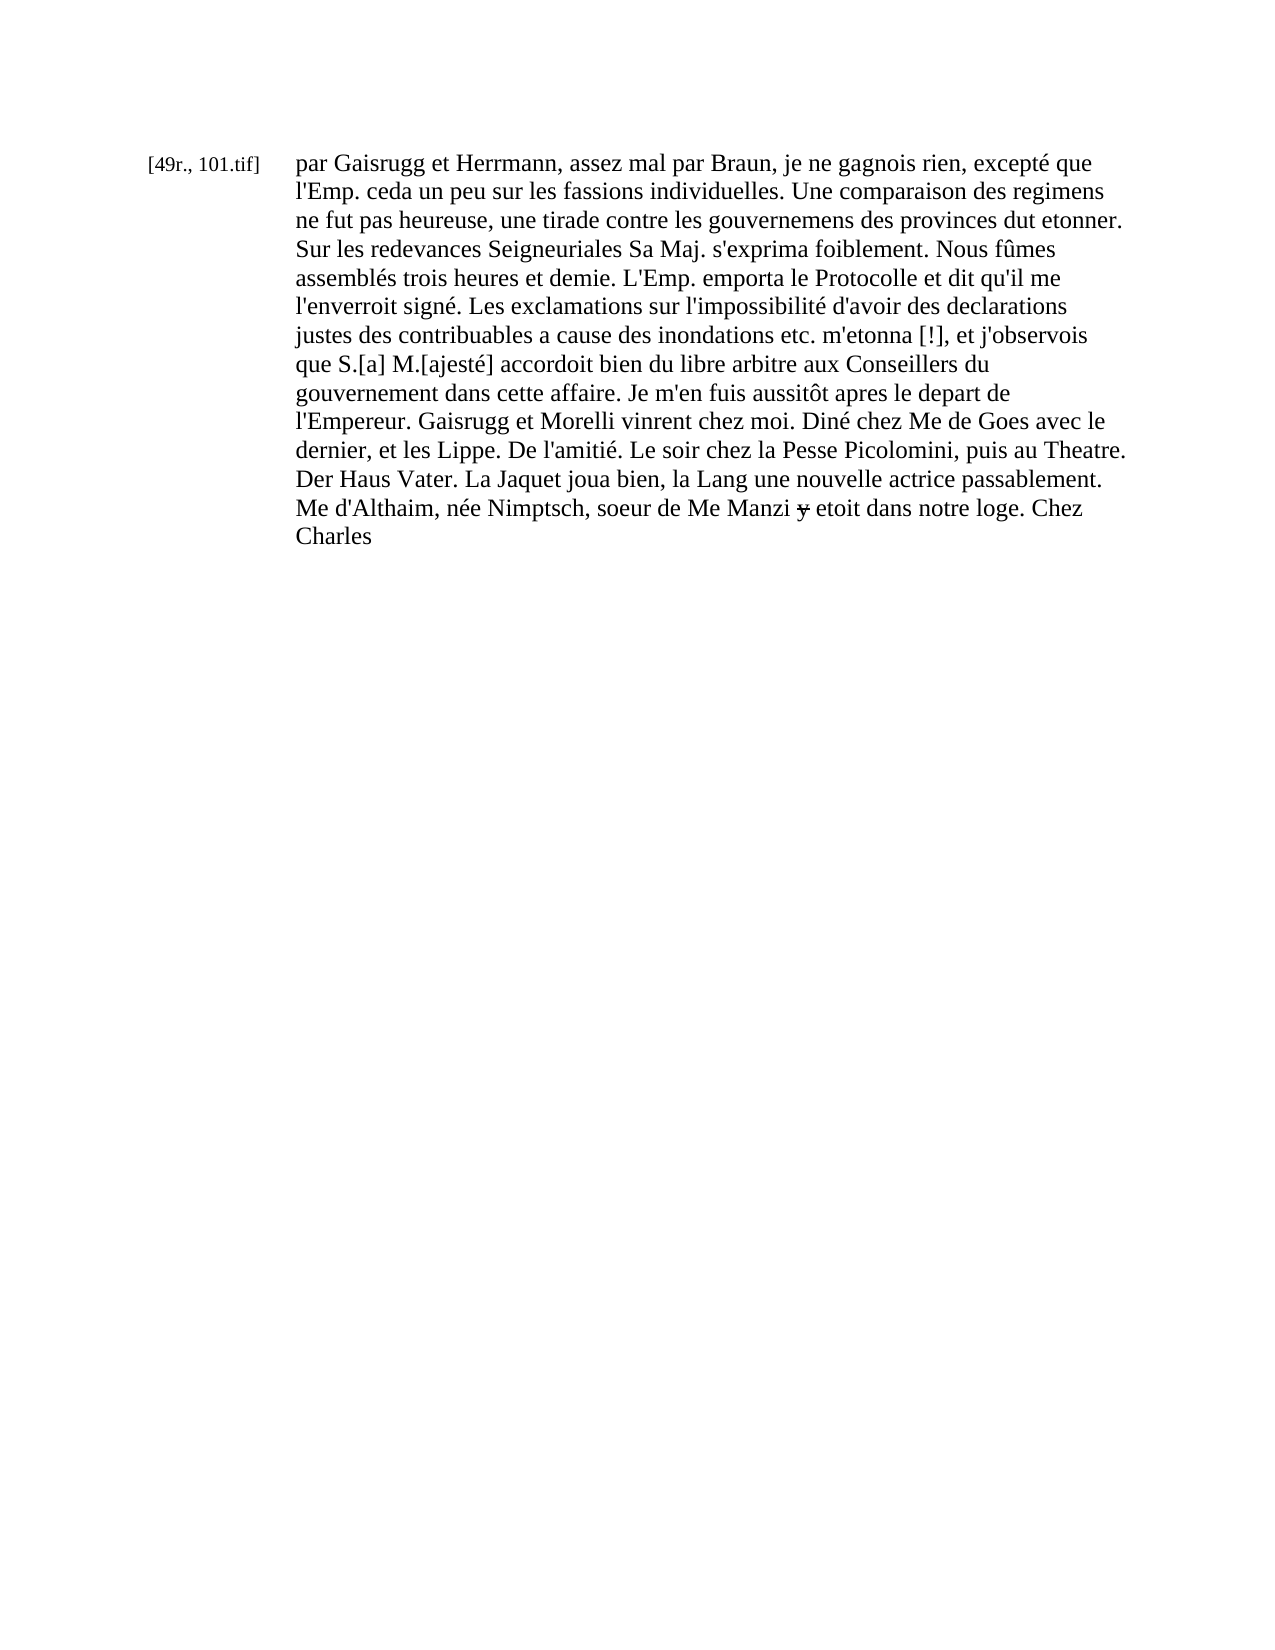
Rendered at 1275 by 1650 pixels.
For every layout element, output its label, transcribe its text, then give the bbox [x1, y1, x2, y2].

text [49r., 101.tif] par Gaisrugg et Herrmann, assez mal par Braun, je ne gagnois rien, excepté que l'Emp. ceda un peu sur les fassions individuelles. Une comparaison des regimens ne fut pas heureuse, une tirade contre les gouvernemens des provinces dut etonner. Sur les redevances Seigneuriales Sa Maj. s'exprima foiblement. Nous fûmes assemblés trois heures et demie. L'Emp. emporta le Protocolle et dit qu'il me l'enverroit signé. Les exclamations sur l'impossibilité d'avoir des declarations justes des contribuables a cause des inondations etc. m'etonna [!], et j'observois que S.[a] M.[ajesté] accordoit bien du libre arbitre aux Conseillers du gouvernement dans cette affaire. Je m'en fuis aussitôt apres le depart de l'Empereur. Gaisrugg et Morelli vinrent chez moi. Diné chez Me de Goes avec le dernier, et les Lippe. De l'amitié. Le soir chez la Pesse Picolomini, puis au Theatre. Der Haus Vater. La Jaquet joua bien, la Lang une nouvelle actrice passablement. Me d'Althaim, née Nimptsch, soeur de Me Manzi y etoit dans notre loge. Chez Charles [148, 148, 1127, 550]
